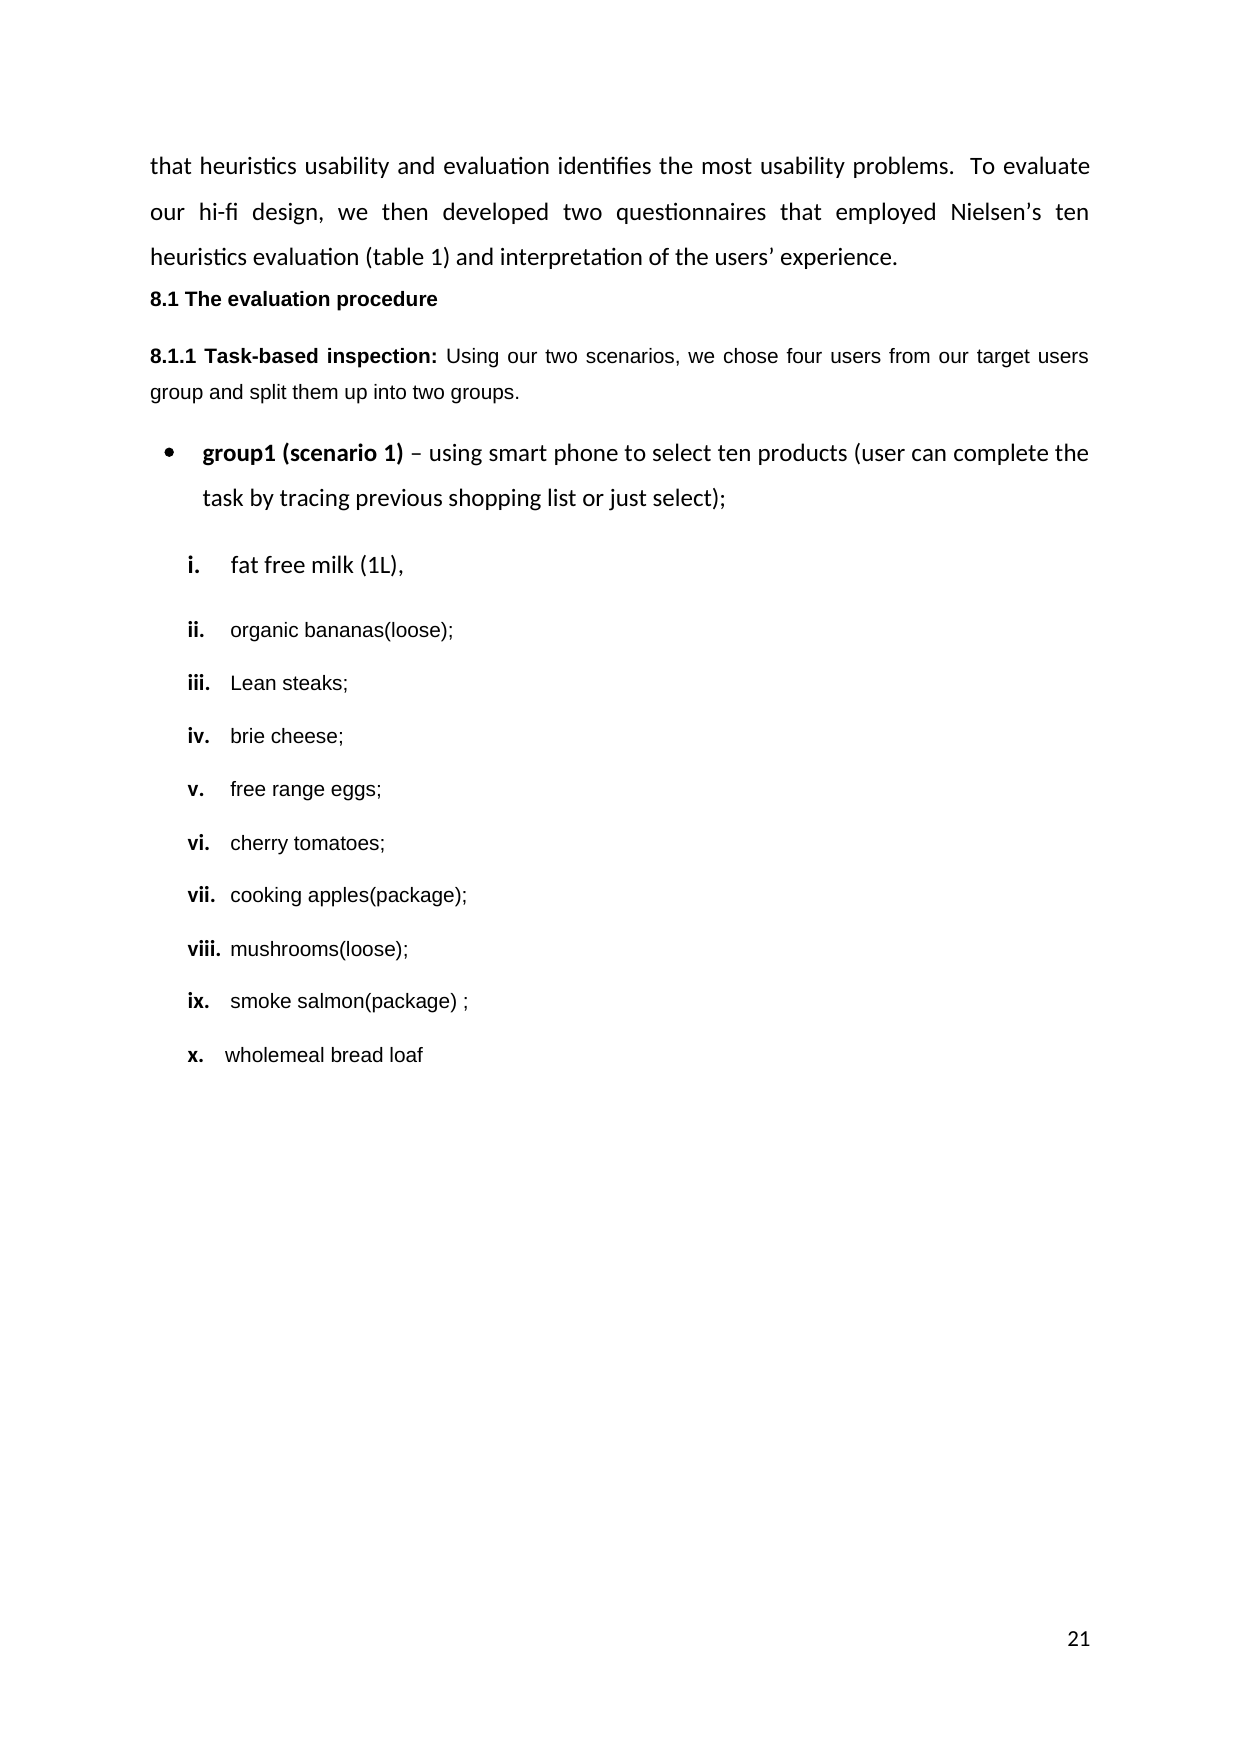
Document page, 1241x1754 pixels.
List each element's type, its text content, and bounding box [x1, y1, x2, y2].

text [150, 150, 1090, 272]
list organic bananas(loose); [187, 616, 1090, 643]
list smoke salmon(package) ; [187, 987, 1090, 1015]
list wholemeal bread loaf [187, 1040, 1090, 1068]
list cooking apples(package); [187, 881, 1090, 909]
list Lean steaks; [187, 668, 1090, 697]
list fat free milk (1L), [187, 549, 1090, 579]
text 8.1 The evaluation procedure [150, 287, 1090, 311]
list cherry tomatoes; [187, 828, 1090, 856]
list mushrooms(loose); [187, 934, 1090, 962]
list brie cheese; [187, 722, 1090, 749]
text 8.1.1 Task-based inspection: Using our two scenarios, we chose four users from our target users group and split them up into two groups. [150, 344, 1090, 404]
list free range eggs; [187, 774, 1090, 803]
list group1 (scenario 1) – using smart phone to select ten products (user can complete the task by tracing previous shopping list or just select); [165, 437, 1090, 513]
